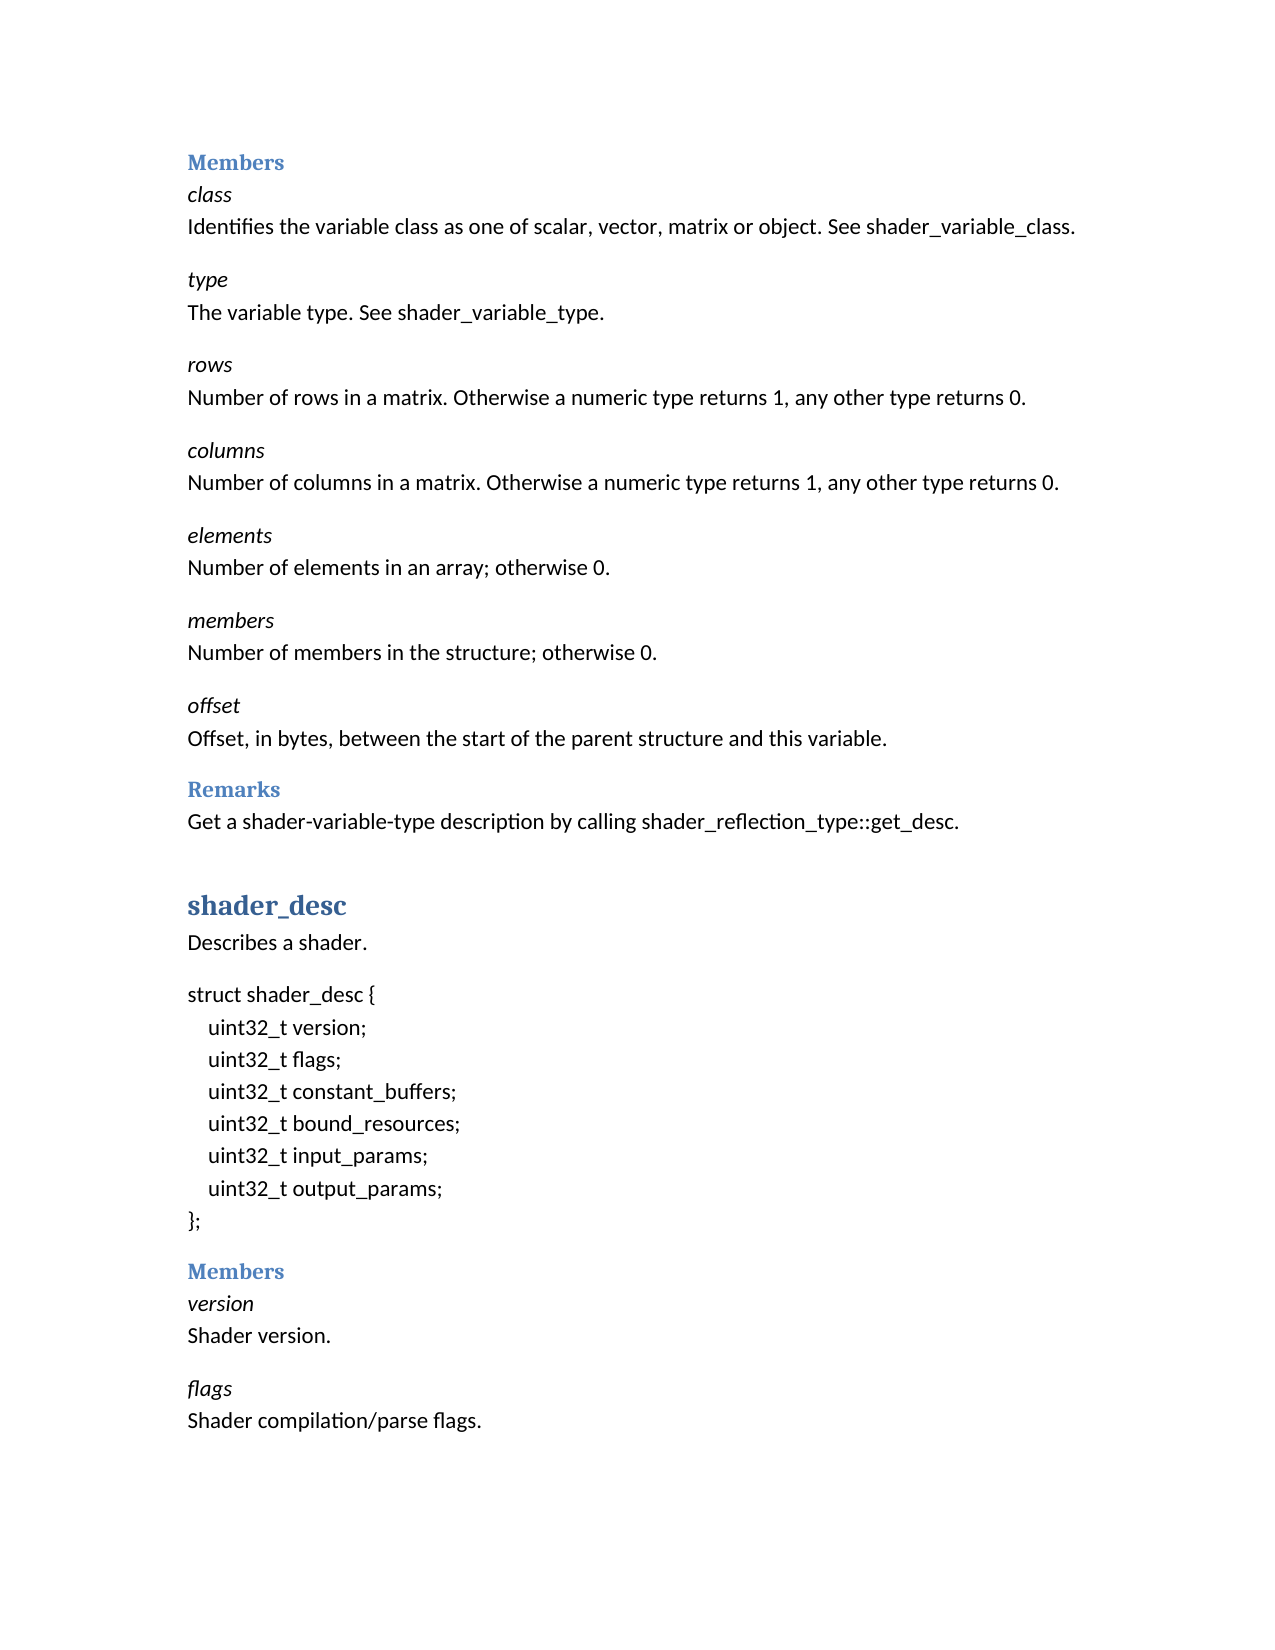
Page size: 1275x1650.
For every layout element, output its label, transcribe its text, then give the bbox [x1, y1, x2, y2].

text Describes a shader. [187, 928, 1087, 956]
text offset Offset, in bytes, between the start of the parent structure and this variable. [187, 691, 1087, 752]
subtitle Members [187, 1259, 1087, 1285]
text type The variable type. See shader_variable_type. [187, 265, 1087, 326]
text members Number of members in the structure; otherwise 0. [187, 606, 1087, 666]
text version Shader version. [187, 1289, 1087, 1349]
text elements Number of elements in an array; otherwise 0. [187, 521, 1087, 581]
text class Identifies the variable class as one of scalar, vector, matrix or object. See shader_variable_class. [187, 180, 1087, 240]
text flags Shader compilation/parse flags. [187, 1374, 1087, 1434]
text Get a shader-variable-type description by calling shader_reflection_type::get_desc. [187, 807, 1087, 835]
subtitle shader_desc [187, 889, 1087, 923]
subtitle Members [187, 150, 1087, 176]
subtitle Remarks [187, 777, 1087, 803]
text rows Number of rows in a matrix. Otherwise a numeric type returns 1, any other type returns 0. [187, 351, 1087, 411]
text struct shader_desc { uint32_t version; uint32_t flags; uint32_t constant_buffers; uint32_t bound_resources; uint32_t input_params; uint32_t output_params; }; [187, 981, 1087, 1234]
text columns Number of columns in a matrix. Otherwise a numeric type returns 1, any other type returns 0. [187, 436, 1087, 496]
